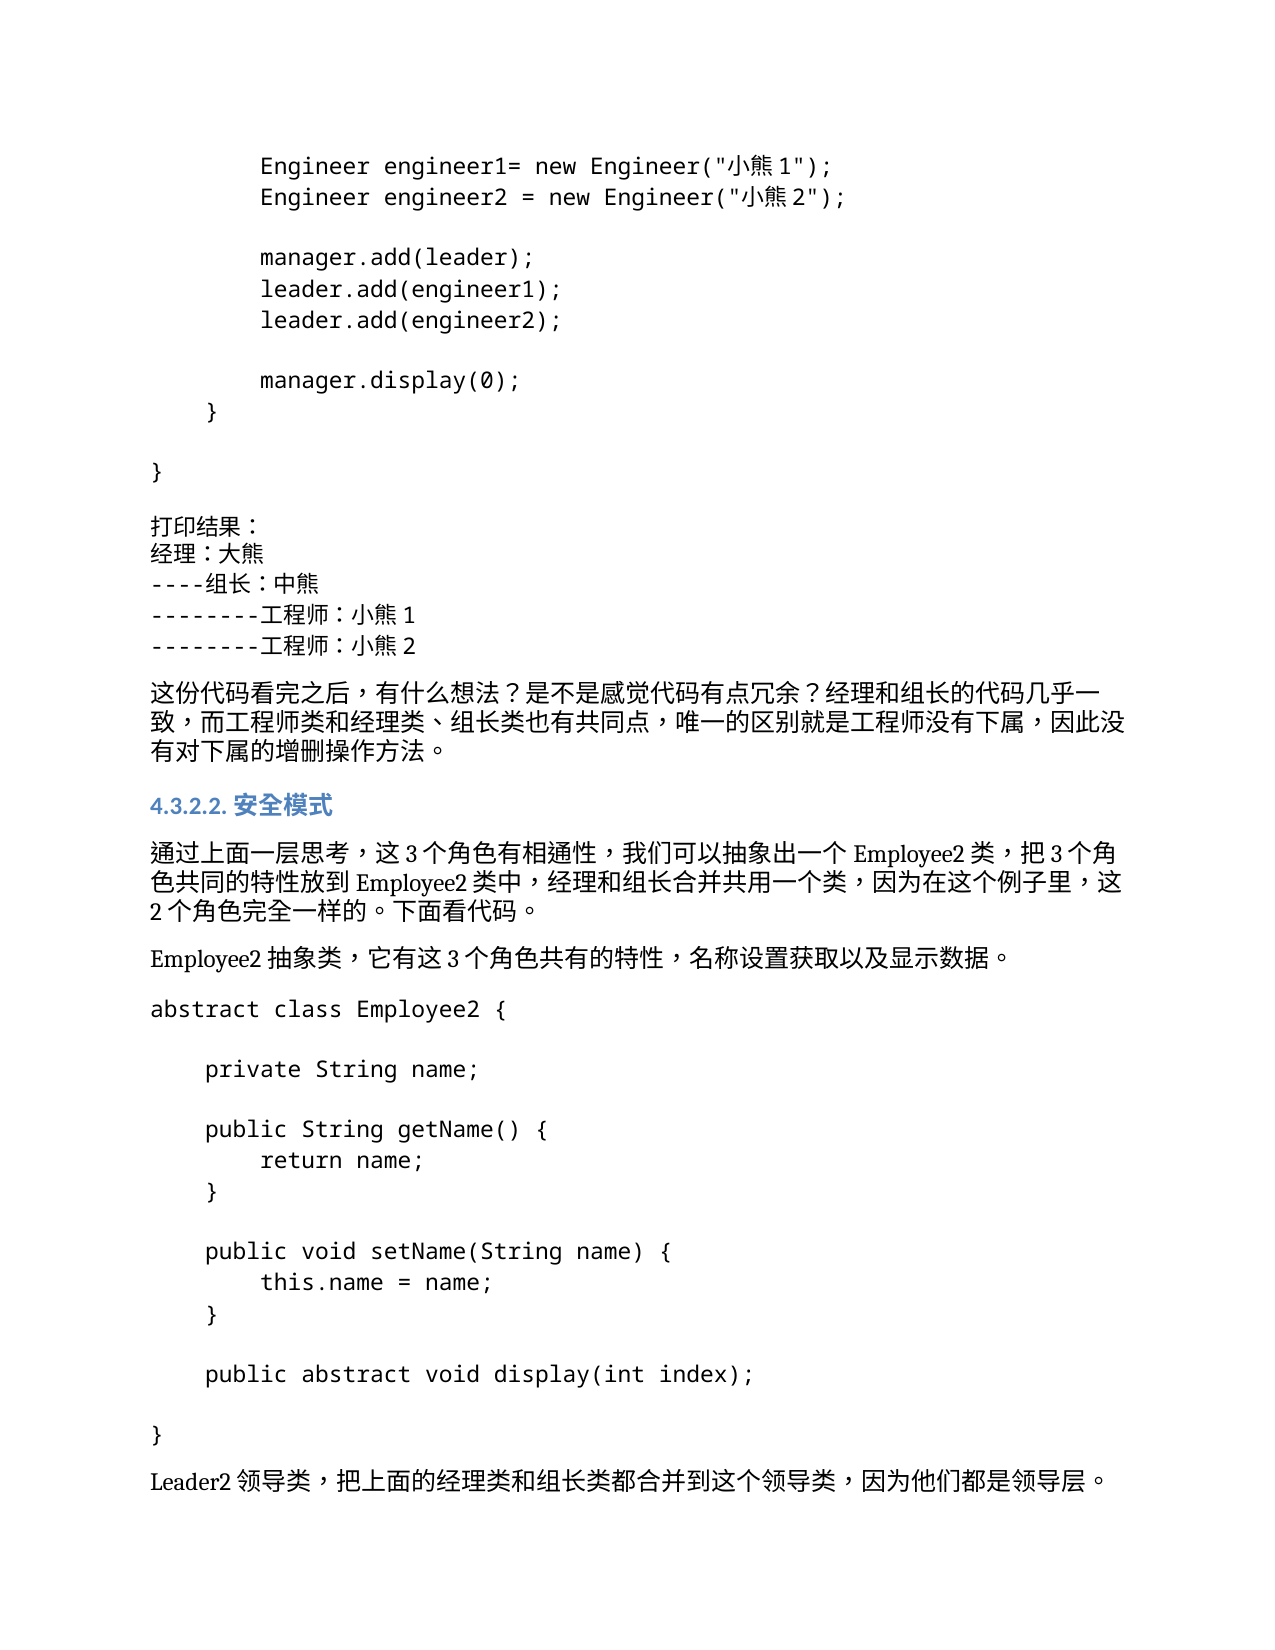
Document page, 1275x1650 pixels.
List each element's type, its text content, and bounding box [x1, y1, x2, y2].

text Employee2 抽象类，它有这 3 个角色共有的特性，名称设置获取以及显示数据。 [150, 945, 1125, 974]
subtitle 4.3.2.2. 安全模式 [150, 787, 1125, 821]
text 通过上面一层思考，这 3 个角色有相通性，我们可以抽象出一个 Employee2 类，把 3 个角色共同的特性放到 Employee2 类中，经理和组长合并共用一个类，因为在这个例子里，这 2 个角色完全一样的。下面看代码。 [150, 840, 1125, 926]
text Leader2 领导类，把上面的经理类和组长类都合并到这个领导类，因为他们都是领导层。 [150, 1468, 1125, 1496]
text abstract class Employee2 { private String name; public String getName() { return name; } public void setName(String name) { this.name = name; } public abstract void display(int index); } [150, 993, 1125, 1449]
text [150, 150, 1125, 661]
text 这份代码看完之后，有什么想法？是不是感觉代码有点冗余？经理和组长的代码几乎一致，而工程师类和经理类、组长类也有共同点，唯一的区别就是工程师没有下属，因此没有对下属的增删操作方法。 [150, 680, 1125, 766]
